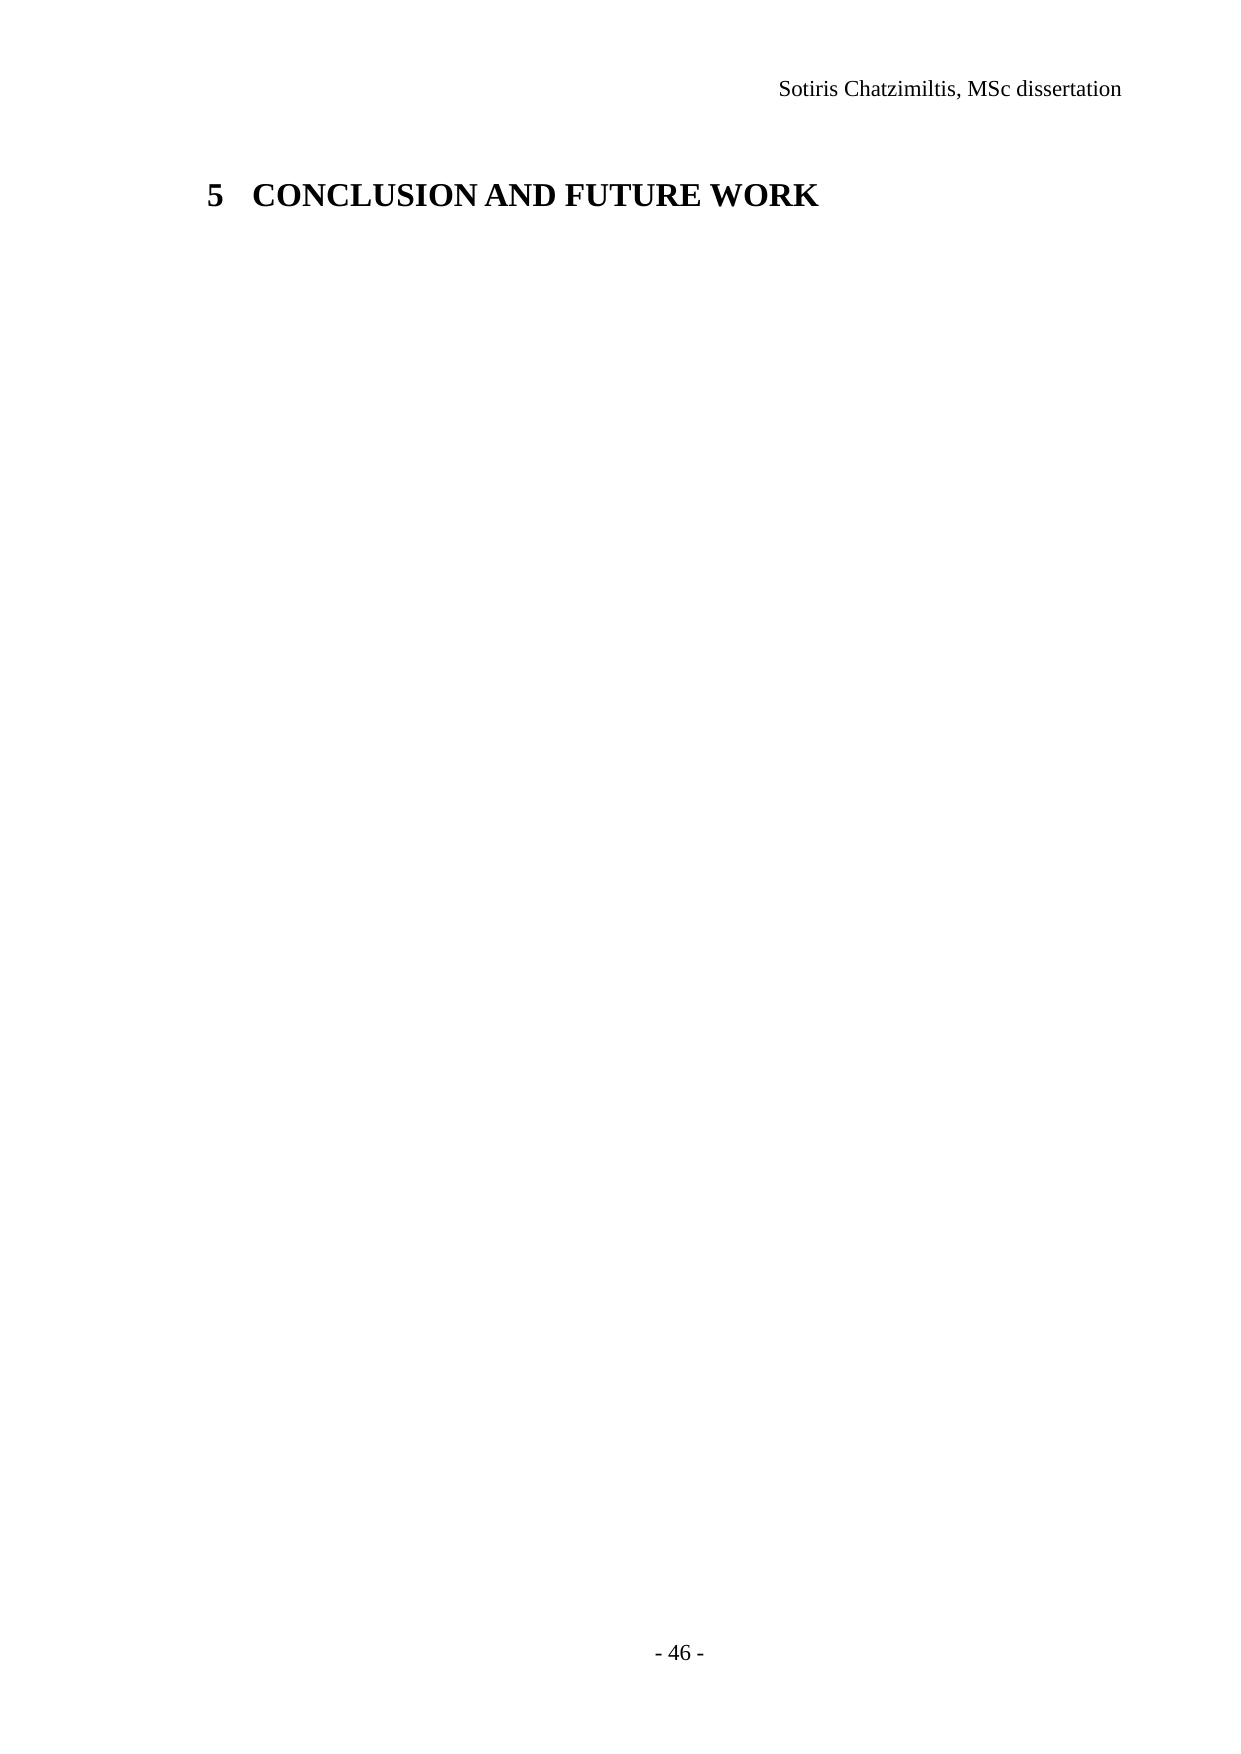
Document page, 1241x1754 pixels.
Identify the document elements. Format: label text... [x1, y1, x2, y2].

subtitle Conclusion and Future work [207, 175, 1122, 213]
